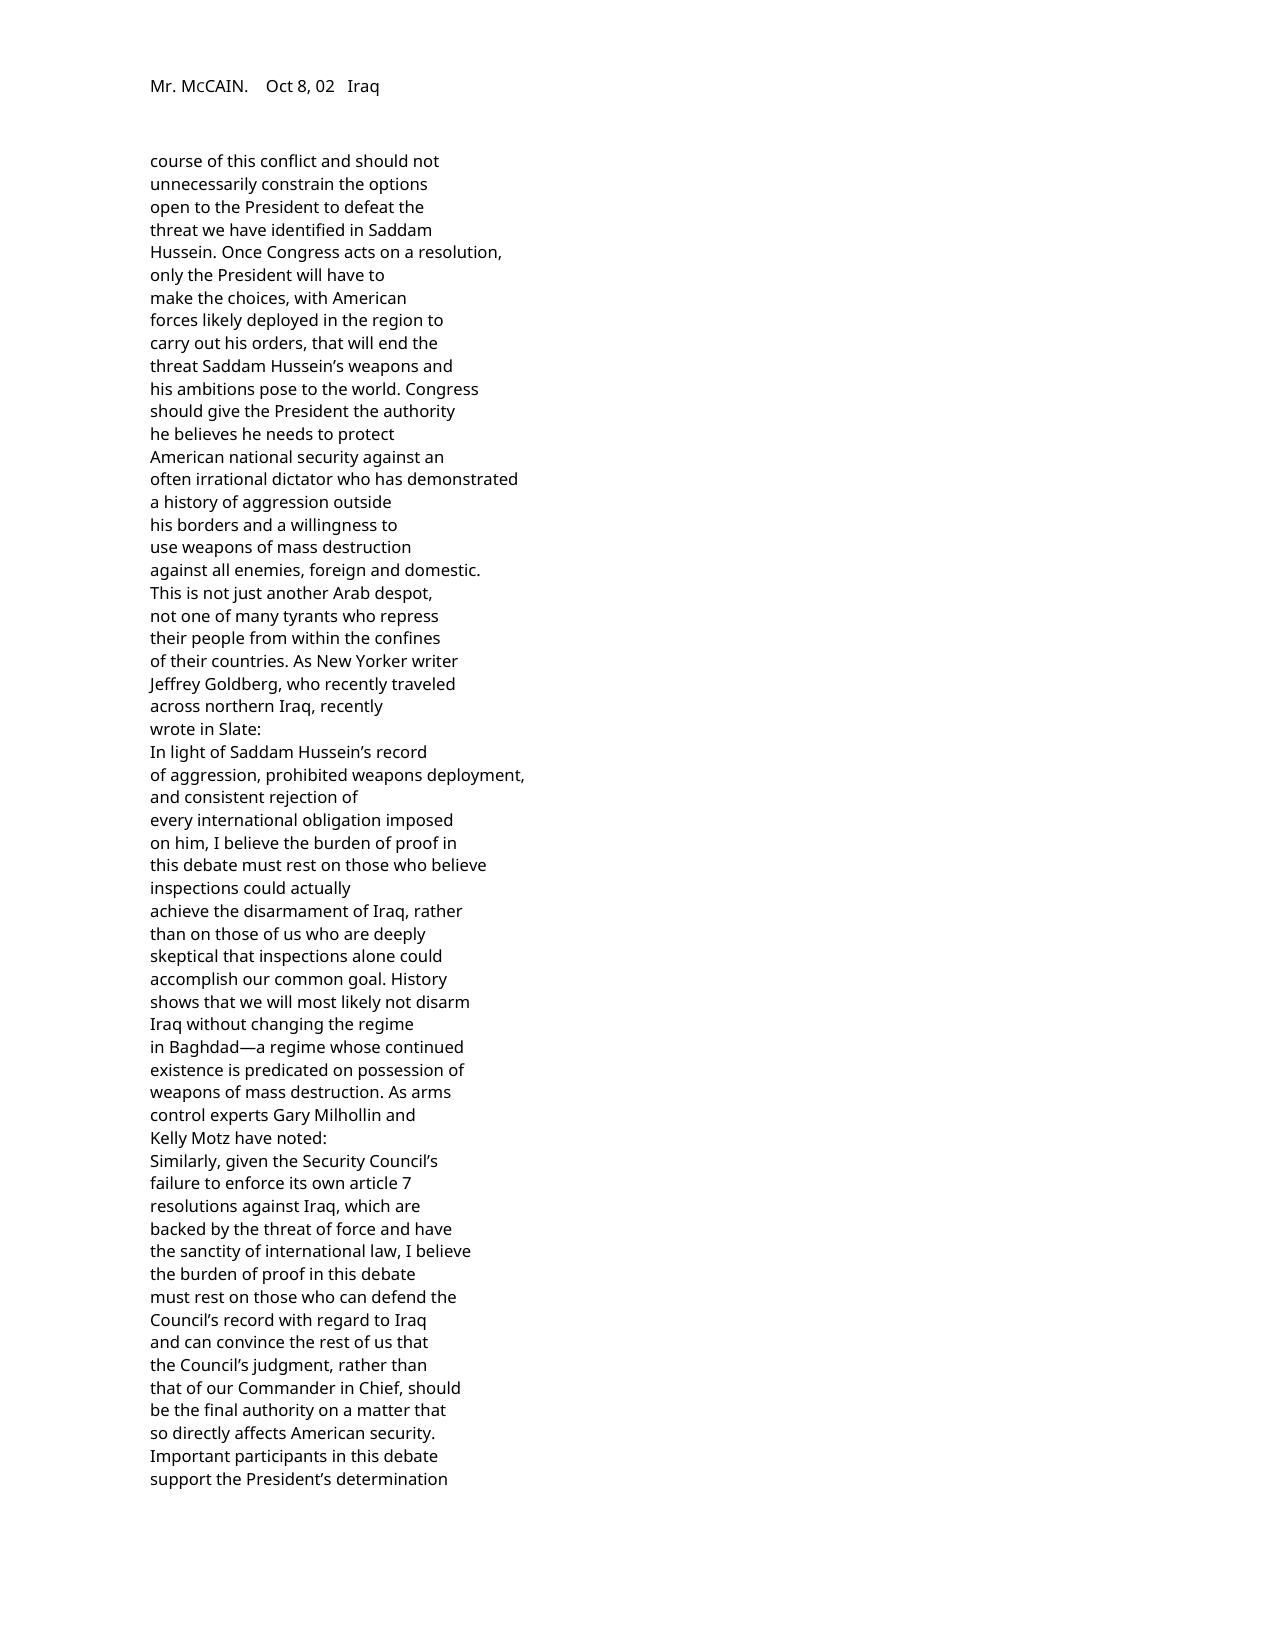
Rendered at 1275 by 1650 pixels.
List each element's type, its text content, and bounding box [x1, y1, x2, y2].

text the burden of proof in this debate [150, 1263, 1125, 1285]
text so directly affects American security. [150, 1422, 1125, 1444]
text failure to enforce its own article 7 [150, 1172, 1125, 1194]
text threat Saddam Hussein’s weapons and [150, 354, 1125, 377]
text against all enemies, foreign and domestic. [150, 559, 1125, 581]
text accomplish our common goal. History [150, 967, 1125, 990]
text in Baghdad—a regime whose continued [150, 1036, 1125, 1058]
text This is not just another Arab despot, [150, 581, 1125, 604]
text should give the President the authority [150, 400, 1125, 422]
text forces likely deployed in the region to [150, 309, 1125, 332]
text threat we have identified in Saddam [150, 218, 1125, 241]
text not one of many tyrants who repress [150, 604, 1125, 627]
text than on those of us who are deeply [150, 922, 1125, 945]
text Important participants in this debate [150, 1444, 1125, 1467]
text inspections could actually [150, 877, 1125, 899]
text his borders and a willingness to [150, 513, 1125, 536]
text of their countries. As New Yorker writer [150, 649, 1125, 672]
text course of this conflict and should not [150, 150, 1125, 173]
text make the choices, with American [150, 286, 1125, 309]
text Similarly, given the Security Council’s [150, 1149, 1125, 1172]
text every international obligation imposed [150, 808, 1125, 831]
text and can convince the rest of us that [150, 1331, 1125, 1353]
text their people from within the confines [150, 627, 1125, 649]
text that of our Commander in Chief, should [150, 1376, 1125, 1399]
text Kelly Motz have noted: [150, 1126, 1125, 1149]
text of aggression, prohibited weapons deployment, [150, 763, 1125, 786]
text the sanctity of international law, I believe [150, 1240, 1125, 1263]
text achieve the disarmament of Iraq, rather [150, 899, 1125, 922]
text must rest on those who can defend the [150, 1285, 1125, 1308]
text be the final authority on a matter that [150, 1399, 1125, 1422]
text use weapons of mass destruction [150, 536, 1125, 559]
text only the President will have to [150, 263, 1125, 286]
text a history of aggression outside [150, 491, 1125, 513]
text Hussein. Once Congress acts on a resolution, [150, 241, 1125, 263]
text this debate must rest on those who believe [150, 854, 1125, 877]
text American national security against an [150, 445, 1125, 468]
text wrote in Slate: [150, 718, 1125, 740]
text weapons of mass destruction. As arms [150, 1081, 1125, 1104]
text he believes he needs to protect [150, 422, 1125, 445]
text support the President’s determination [150, 1467, 1125, 1490]
text the Council’s judgment, rather than [150, 1353, 1125, 1376]
text his ambitions pose to the world. Congress [150, 377, 1125, 400]
text carry out his orders, that will end the [150, 332, 1125, 354]
text unnecessarily constrain the options [150, 173, 1125, 195]
text shows that we will most likely not disarm [150, 990, 1125, 1013]
text backed by the threat of force and have [150, 1217, 1125, 1240]
text existence is predicated on possession of [150, 1058, 1125, 1081]
text across northern Iraq, recently [150, 695, 1125, 718]
text on him, I believe the burden of proof in [150, 831, 1125, 854]
text skeptical that inspections alone could [150, 945, 1125, 967]
text often irrational dictator who has demonstrated [150, 468, 1125, 491]
text Iraq without changing the regime [150, 1013, 1125, 1036]
text control experts Gary Milhollin and [150, 1104, 1125, 1126]
text Council’s record with regard to Iraq [150, 1308, 1125, 1331]
text open to the President to defeat the [150, 195, 1125, 218]
text Jeffrey Goldberg, who recently traveled [150, 672, 1125, 695]
text resolutions against Iraq, which are [150, 1194, 1125, 1217]
text In light of Saddam Hussein’s record [150, 740, 1125, 763]
text and consistent rejection of [150, 786, 1125, 808]
